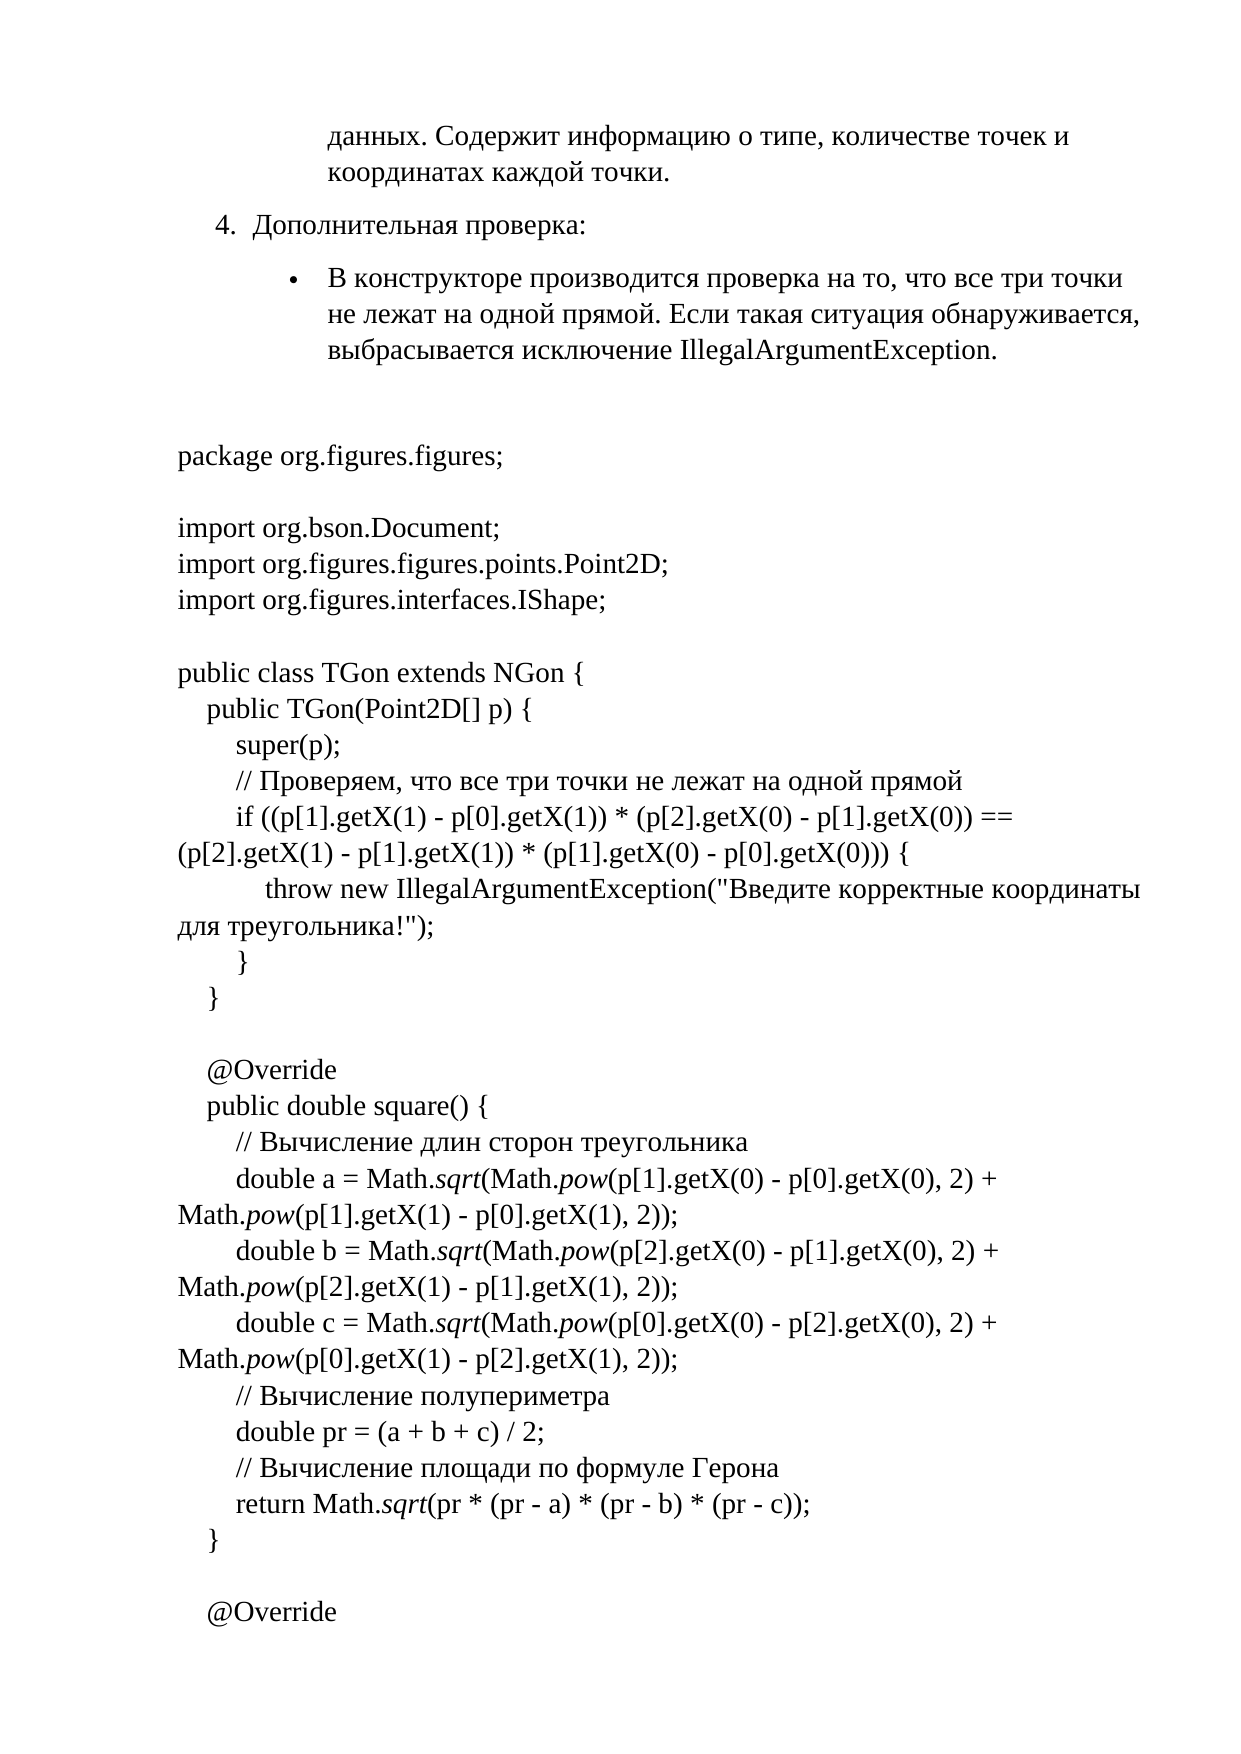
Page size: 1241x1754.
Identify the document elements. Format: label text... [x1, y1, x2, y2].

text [177, 438, 1152, 1628]
list В конструкторе производится проверка на то, что все три точки не лежат на одной прямой. Если такая ситуация обнаруживается, выбрасывается исключение IllegalArgumentException. [290, 260, 1152, 366]
list Дополнительная проверка: [215, 207, 1152, 241]
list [290, 118, 1152, 188]
